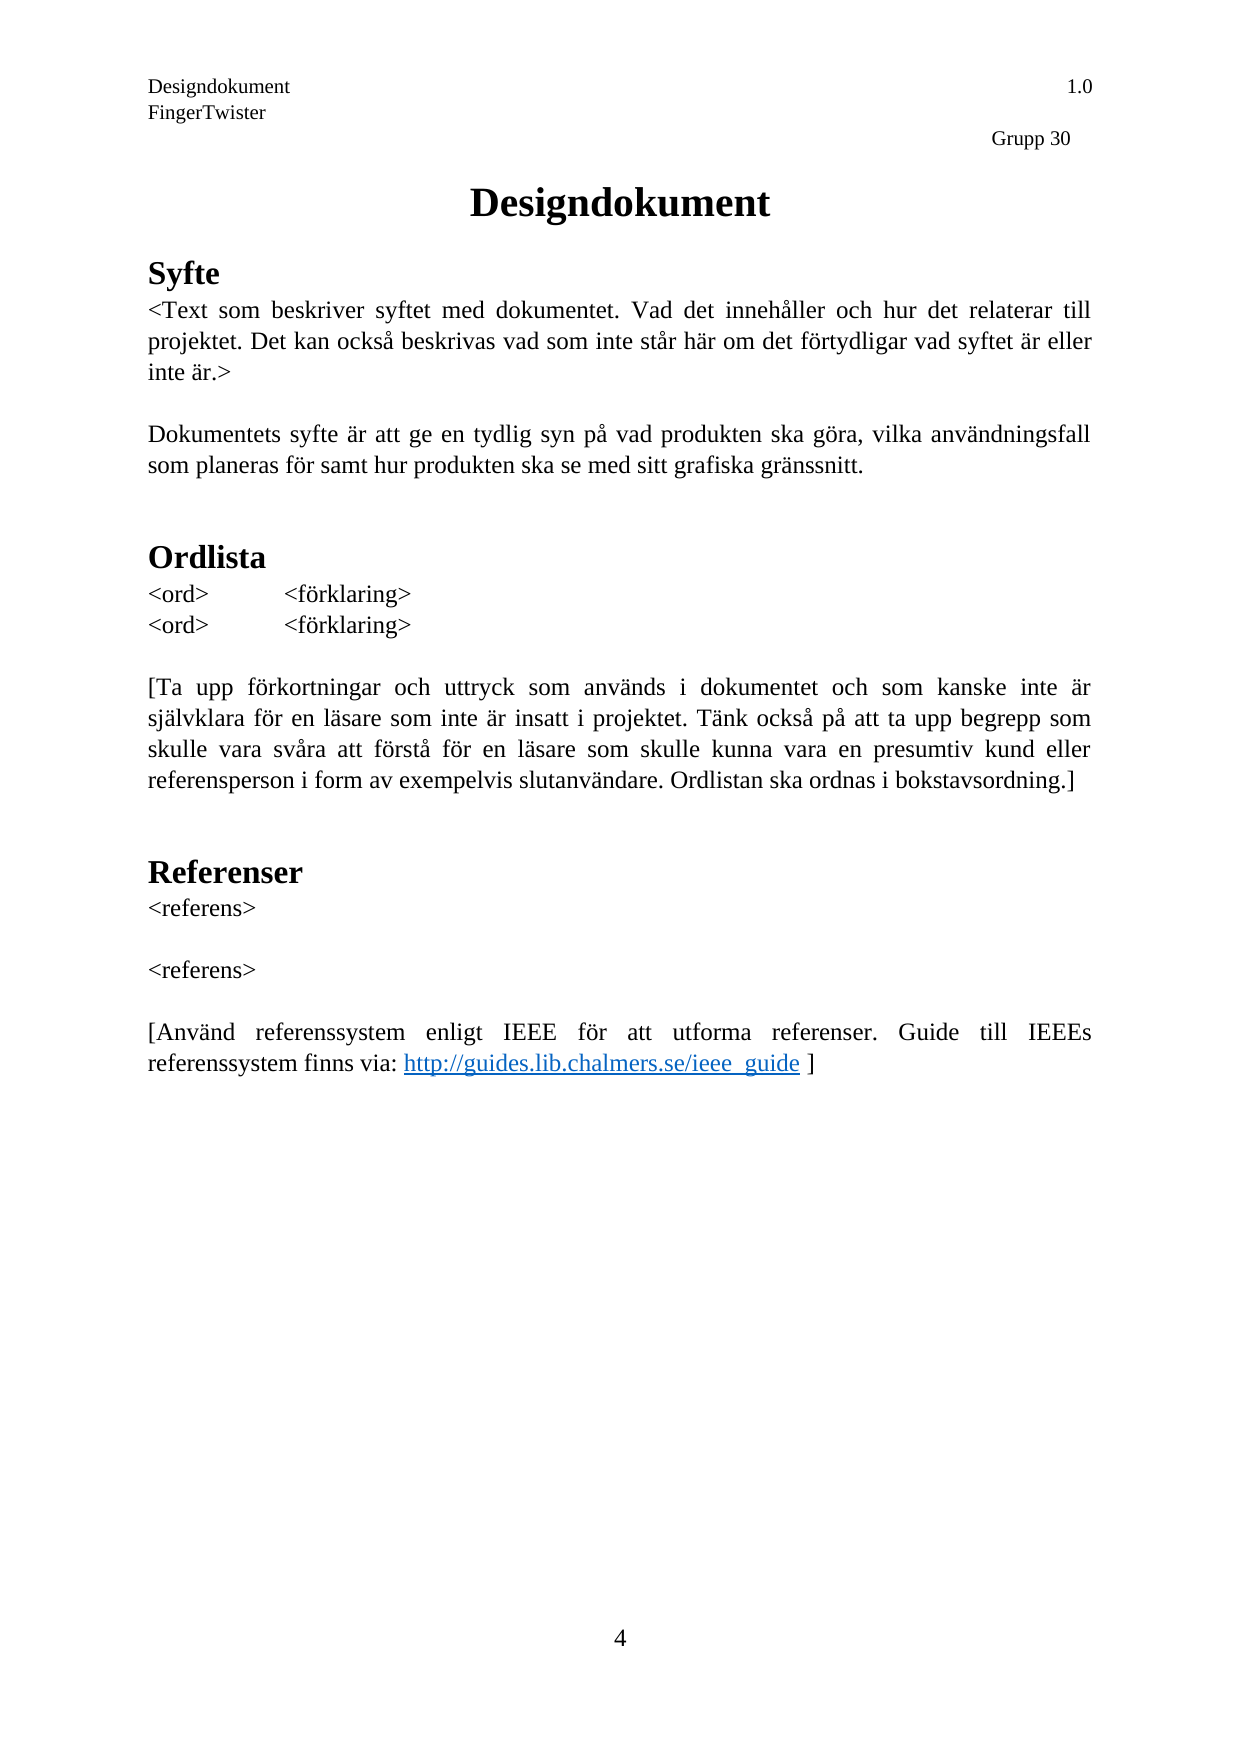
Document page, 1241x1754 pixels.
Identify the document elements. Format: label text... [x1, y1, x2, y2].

text Dokumentets syfte är att ge en tydlig syn på vad produkten ska göra, vilka användningsfall som planeras för samt hur produkten ska se med sitt grafiska gränssnitt. [148, 419, 1093, 479]
text <ord> <förklaring> [148, 579, 1093, 607]
text <ord> <förklaring> [148, 610, 1093, 638]
subtitle Syfte [148, 254, 1093, 292]
subtitle Referenser [148, 852, 1093, 890]
text <Text som beskriver syftet med dokumentet. Vad det innehåller och hur det relaterar till projektet. Det kan också beskrivas vad som inte står här om det förtydligar vad syftet är eller inte är.> [148, 295, 1093, 386]
text [Ta upp förkortningar och uttryck som används i dokumentet och som kanske inte är självklara för en läsare som inte är insatt i projektet. Tänk också på att ta upp begrepp som skulle vara svåra att förstå för en läsare som skulle kunna vara en presumtiv kund eller referensperson i form av exempelvis slutanvändare. Ordlistan ska ordnas i bokstavsordning.] [148, 672, 1093, 794]
text <referens> [148, 893, 1093, 922]
subtitle Ordlista [148, 537, 1093, 576]
text <referens> [148, 955, 1093, 984]
subtitle Designdokument [148, 177, 1093, 225]
text [Använd referenssystem enligt IEEE för att utforma referenser. Guide till IEEEs referenssystem finns via: http://guides.lib.chalmers.se/ieee_guide ] [148, 1017, 1093, 1077]
